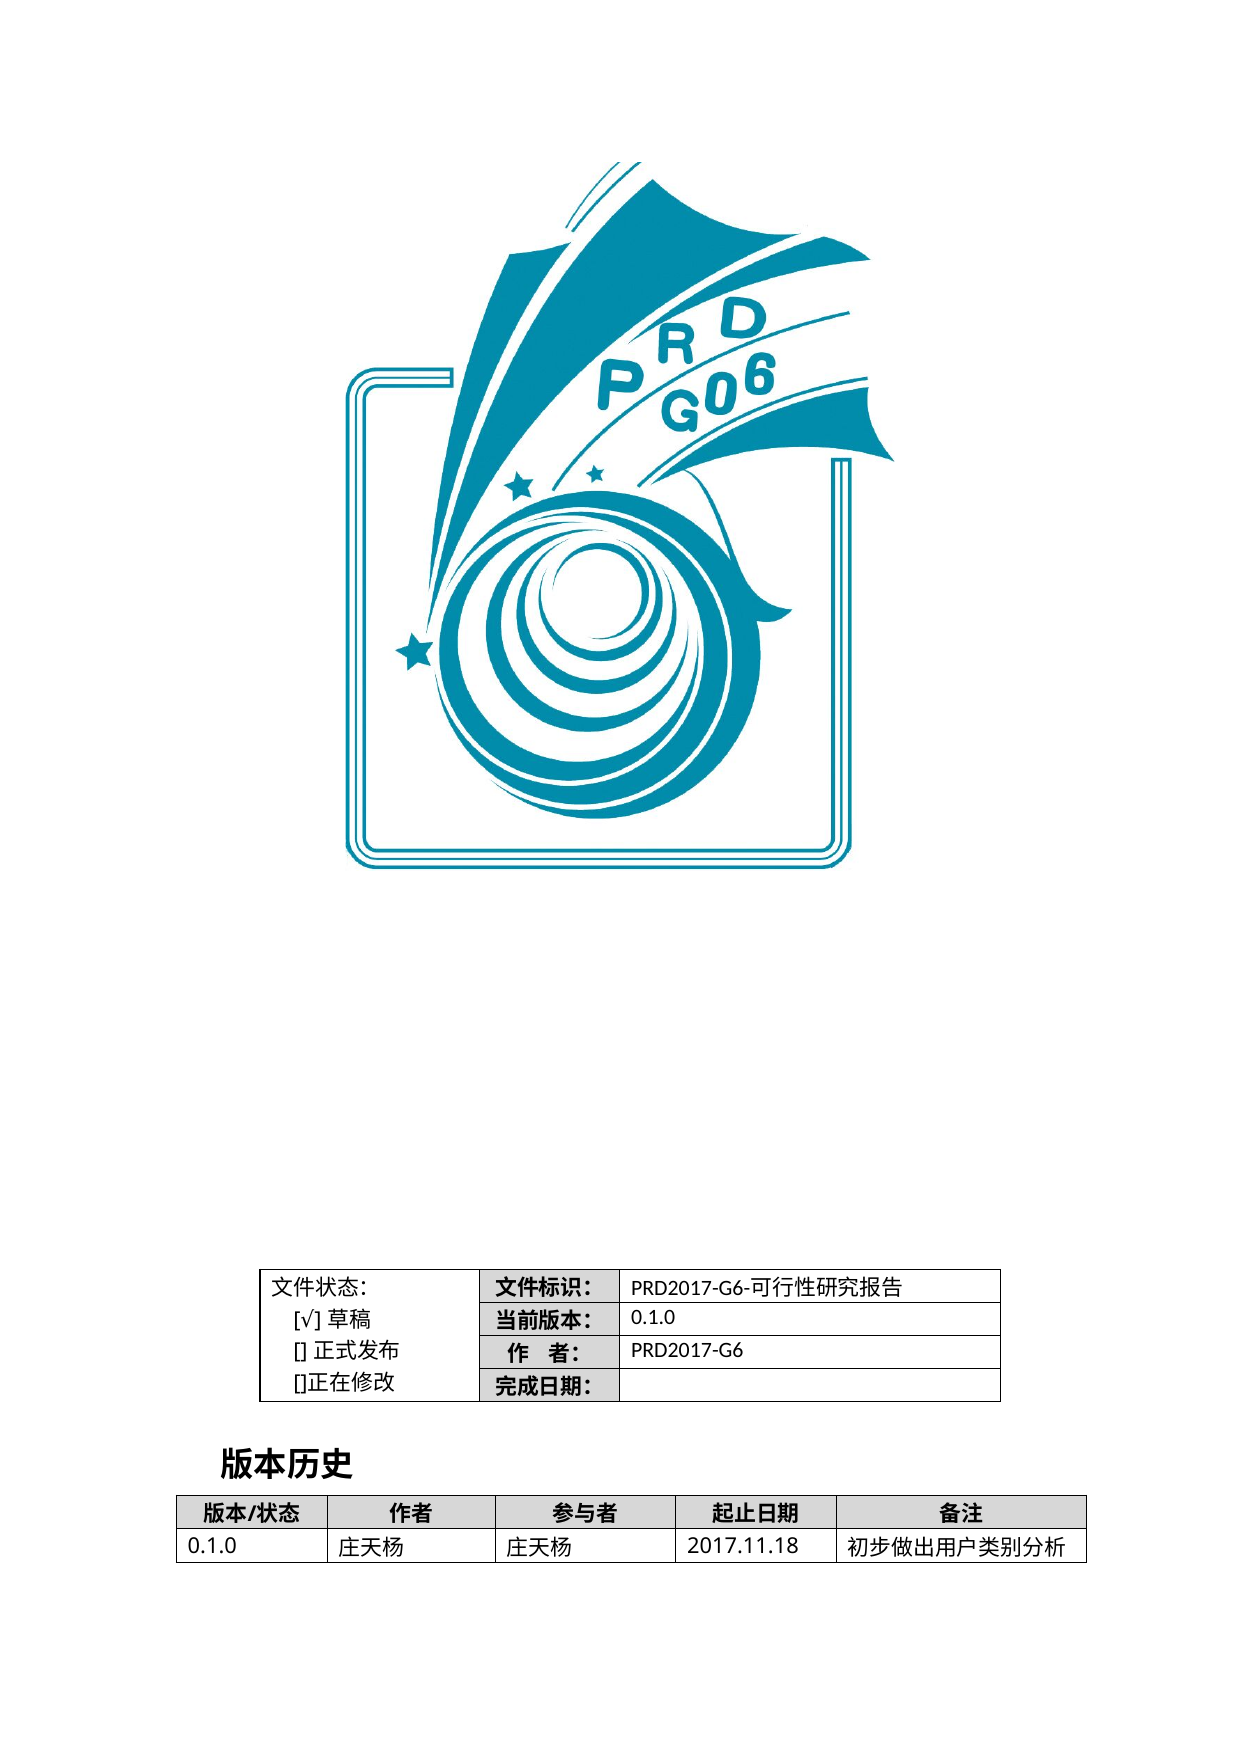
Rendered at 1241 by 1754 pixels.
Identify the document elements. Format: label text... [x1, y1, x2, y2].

table_cell 作 者： [480, 1336, 619, 1368]
table_cell 初步做出用户类别分析 [837, 1529, 1086, 1562]
table_header 作者 [328, 1496, 495, 1528]
table_cell 当前版本： [480, 1303, 619, 1335]
table_cell 0.1.0 [620, 1303, 1000, 1335]
text 版本历史 [220, 1429, 1053, 1494]
table_header PRD2017-G6-可行性研究报告 [620, 1270, 1000, 1302]
table_cell 庄天杨 [328, 1529, 495, 1562]
table_header 文件标识： [480, 1270, 619, 1302]
table_cell [620, 1369, 1000, 1401]
table_header 参与者 [496, 1496, 675, 1528]
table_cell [676, 1529, 836, 1562]
table_cell 完成日期： [480, 1369, 619, 1401]
table_header 起止日期 [676, 1496, 836, 1528]
table_header 文件状态： [√] 草稿 [] 正式发布 []正在修改 [261, 1270, 479, 1401]
table_header 备注 [837, 1496, 1086, 1528]
table_cell PRD2017-G6 [620, 1336, 1000, 1368]
table_header 版本/状态 [177, 1496, 327, 1528]
table_cell 0.1.0 [177, 1529, 327, 1562]
table_cell 庄天杨 [496, 1529, 675, 1562]
picture [345, 162, 895, 871]
